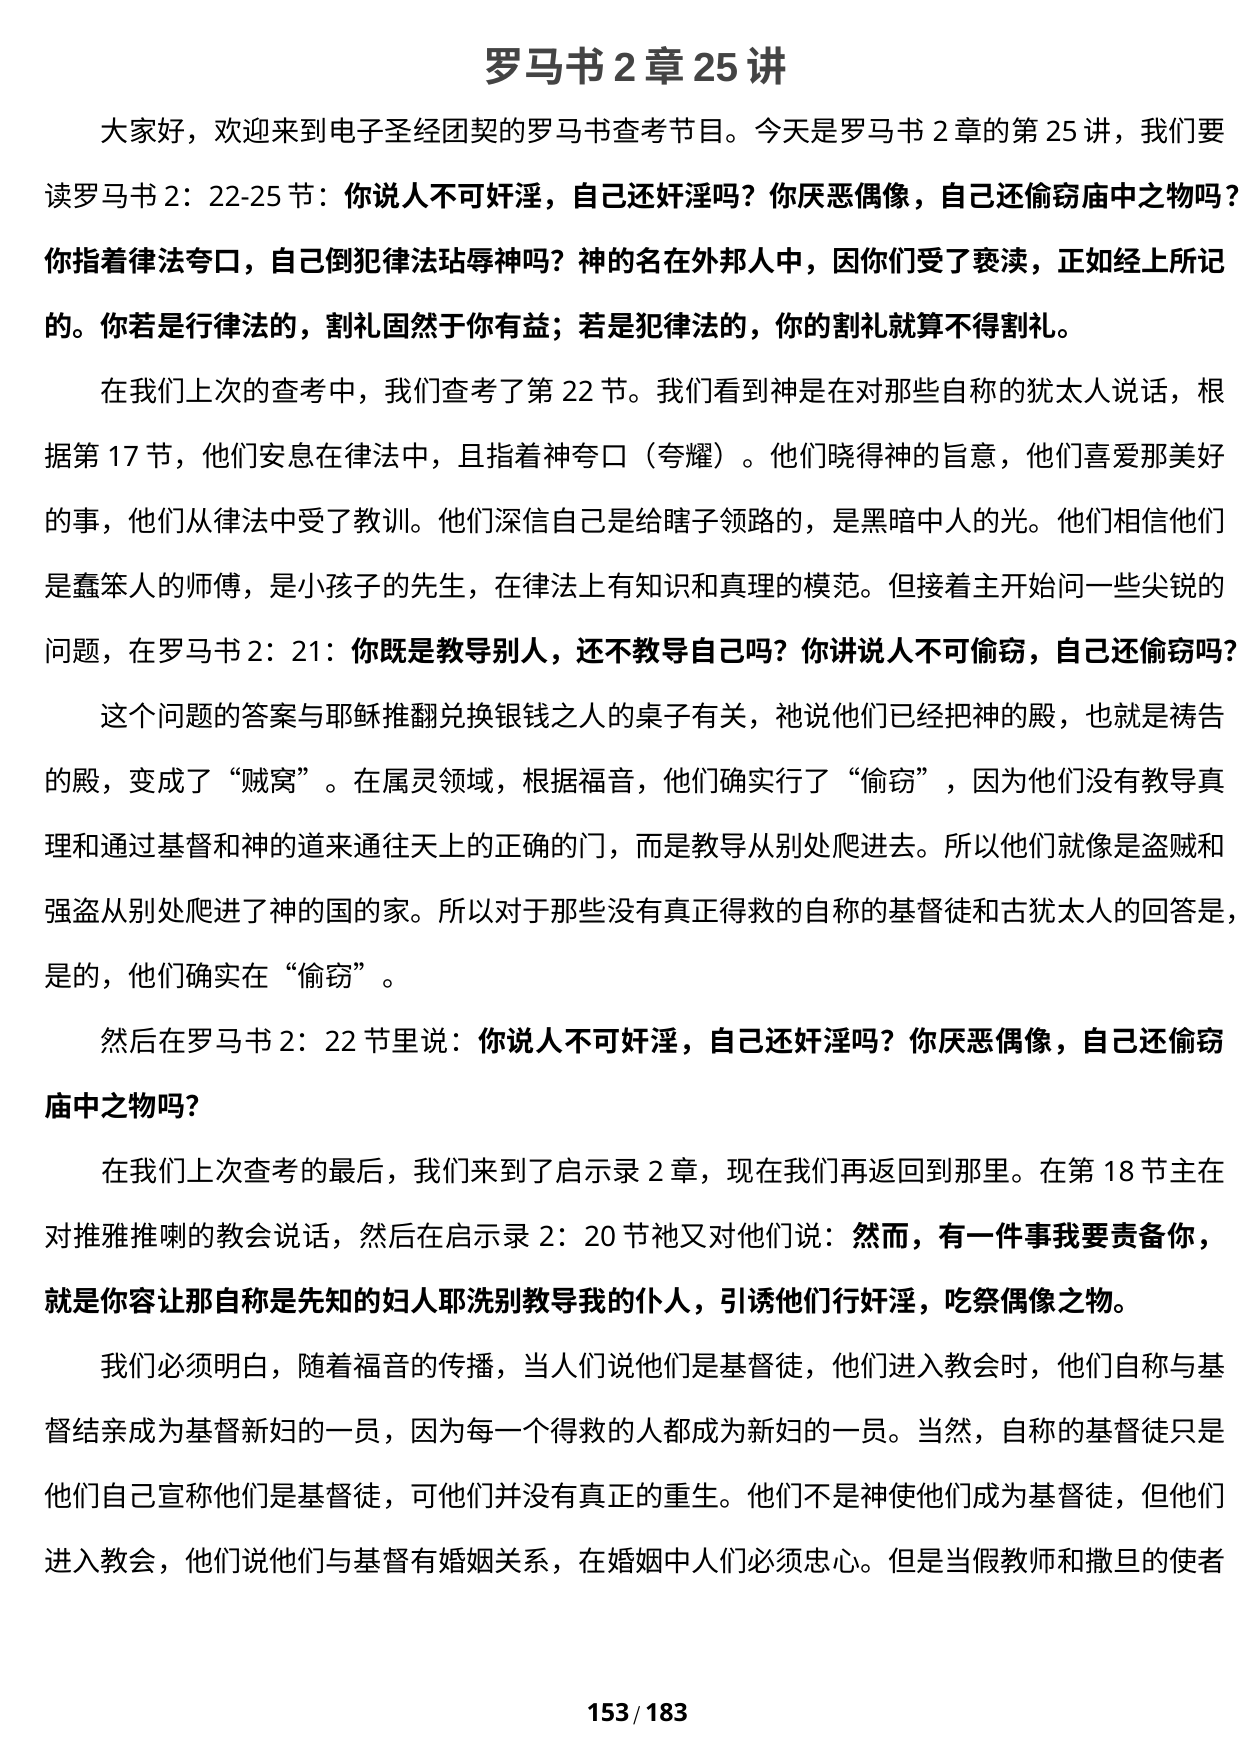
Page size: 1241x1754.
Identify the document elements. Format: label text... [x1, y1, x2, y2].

text 罗马书2章25讲 [44, 32, 1226, 97]
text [44, 1332, 1226, 1592]
text 这个问题的答案与耶稣推翻兑换银钱之人的桌子有关，祂说他们已经把神的殿，也就是祷告的殿，变成了“贼窝”。在属灵领域，根据福音，他们确实行了“偷窃”，因为他们没有教导真理和通过基督和神的道来通往天上的正确的门，而是教导从别处爬进去。所以他们就像是盗贼和强盗从别处爬进了神的国的家。所以对于那些没有真正得救的自称的基督徒和古犹太人的回答是，是的，他们确实在“偷窃”。 [44, 682, 1226, 1007]
text 在我们上次查考的最后，我们来到了启示录2章，现在我们再返回到那里。在第18节主在对推雅推喇的教会说话，然后在启示录2：20节祂又对他们说：然而，有一件事我要责备你，就是你容让那自称是先知的妇人耶洗别教导我的仆人，引诱他们行奸淫，吃祭偶像之物。 [44, 1137, 1226, 1332]
text 大家好，欢迎来到电子圣经团契的罗马书查考节目。今天是罗马书2章的第25讲，我们要读罗马书2：22-25节：你说人不可奸淫，自己还奸淫吗？你厌恶偶像，自己还偷窃庙中之物吗？你指着律法夸口，自己倒犯律法玷辱神吗？神的名在外邦人中，因你们受了亵渎，正如经上所记的。你若是行律法的，割礼固然于你有益；若是犯律法的，你的割礼就算不得割礼。 [44, 97, 1226, 357]
text 然后在罗马书2：22节里说：你说人不可奸淫，自己还奸淫吗？你厌恶偶像，自己还偷窃庙中之物吗？ [44, 1007, 1226, 1137]
text 在我们上次的查考中，我们查考了第22节。我们看到神是在对那些自称的犹太人说话，根据第17节，他们安息在律法中，且指着神夸口（夸耀）。他们晓得神的旨意，他们喜爱那美好的事，他们从律法中受了教训。他们深信自己是给瞎子领路的，是黑暗中人的光。他们相信他们是蠢笨人的师傅，是小孩子的先生，在律法上有知识和真理的模范。但接着主开始问一些尖锐的问题，在罗马书2：21：你既是教导别人，还不教导自己吗？你讲说人不可偷窃，自己还偷窃吗？ [44, 357, 1226, 682]
